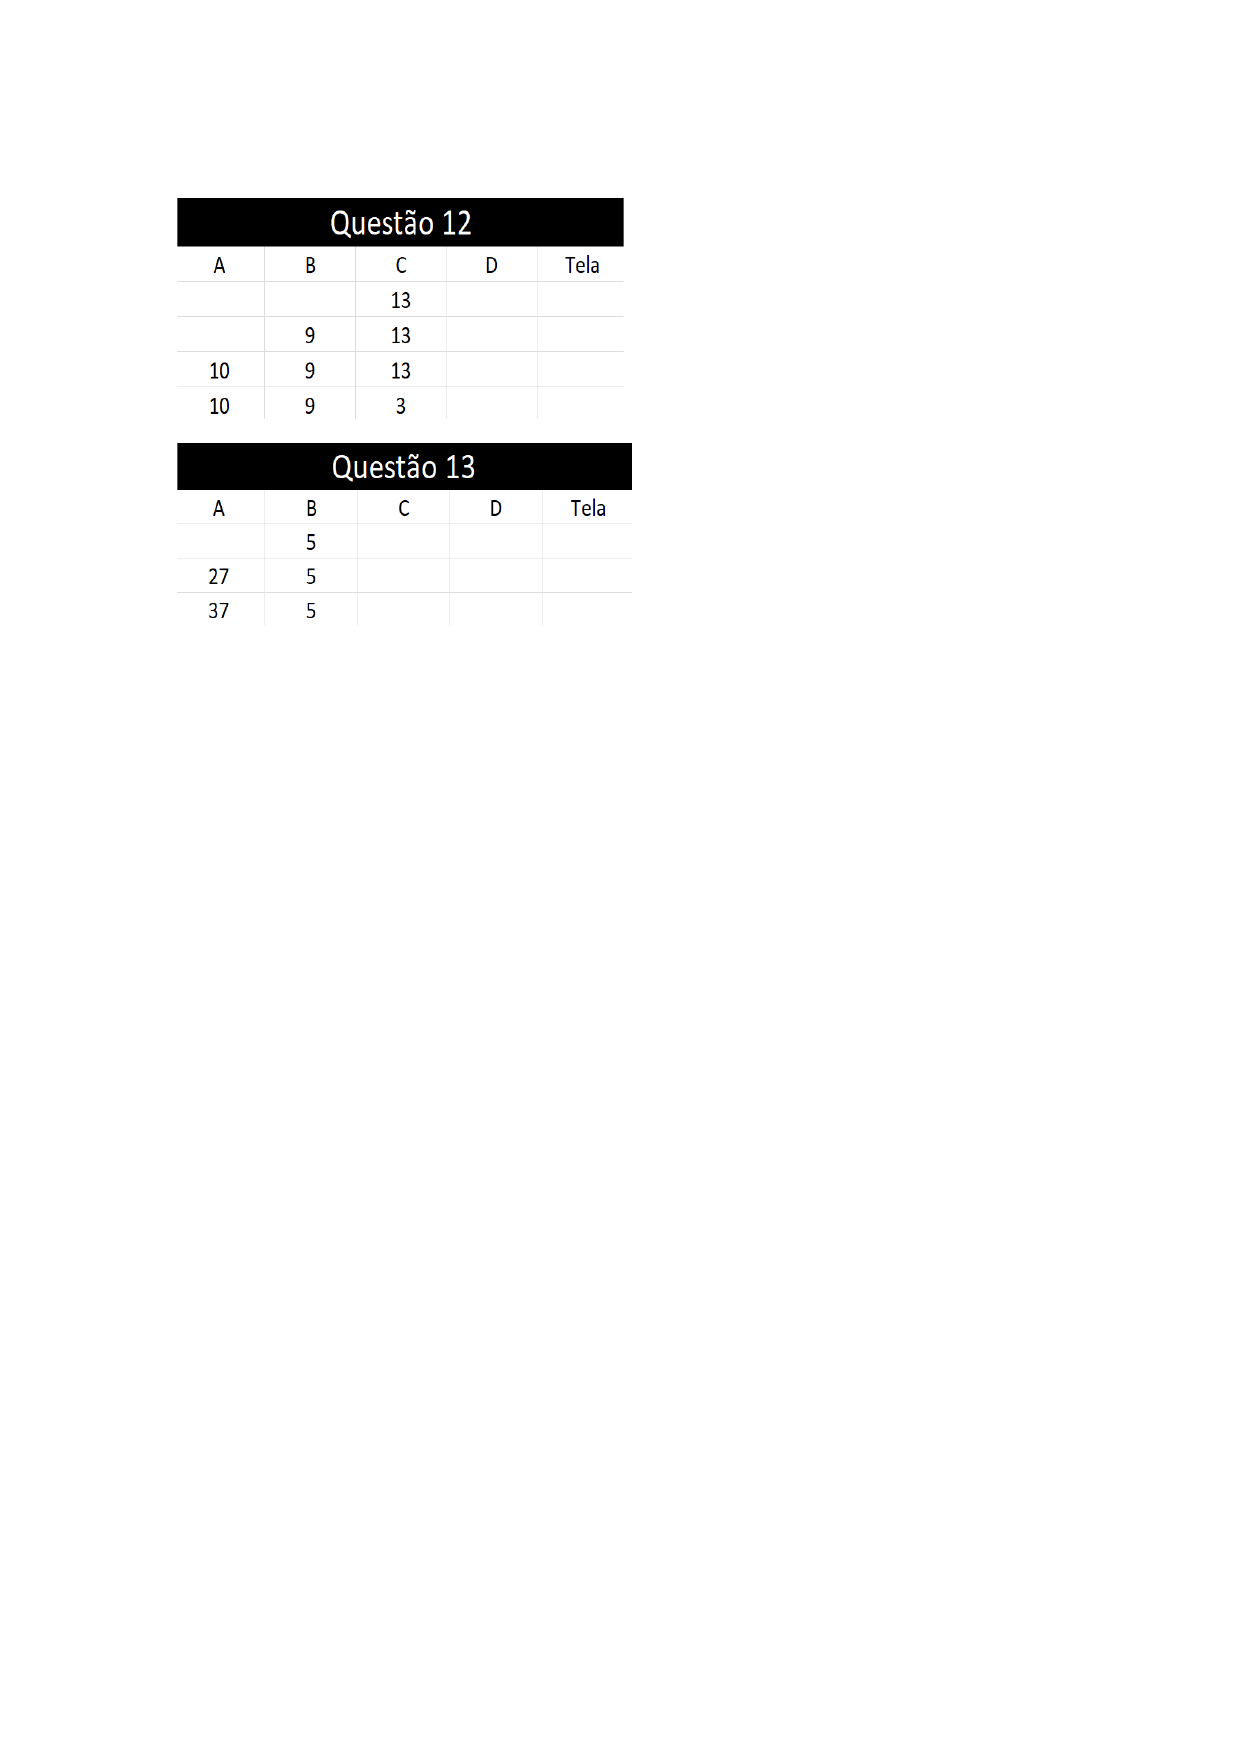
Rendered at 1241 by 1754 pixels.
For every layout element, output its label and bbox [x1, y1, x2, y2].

picture [177, 198, 624, 419]
picture [177, 443, 632, 625]
